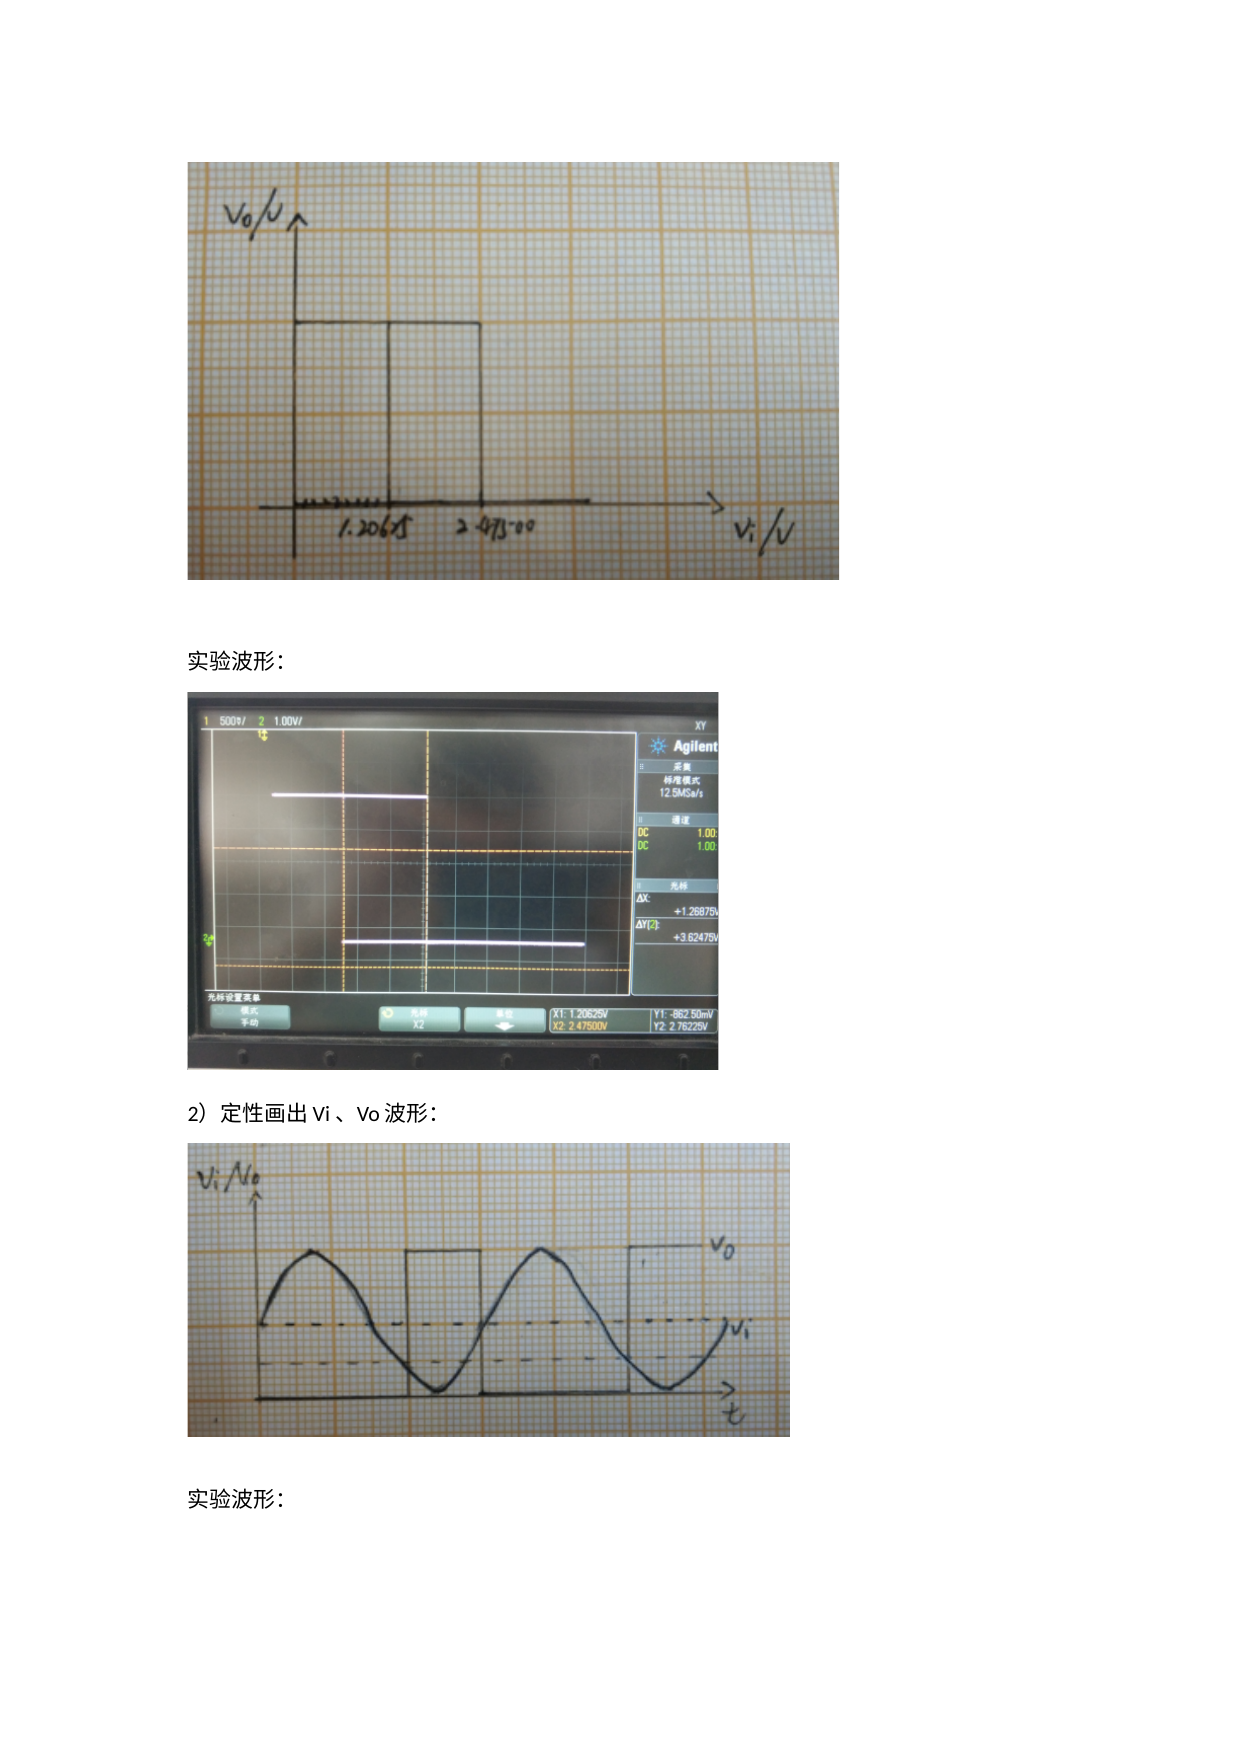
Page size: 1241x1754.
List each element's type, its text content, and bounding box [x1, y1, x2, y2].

list 定性画出Vi 、Vo波形： [187, 1095, 1053, 1128]
list 实验波形： [187, 1482, 1053, 1514]
list 实验波形： [187, 644, 1053, 676]
picture [187, 1143, 790, 1437]
picture [187, 692, 719, 1070]
picture [187, 162, 840, 580]
